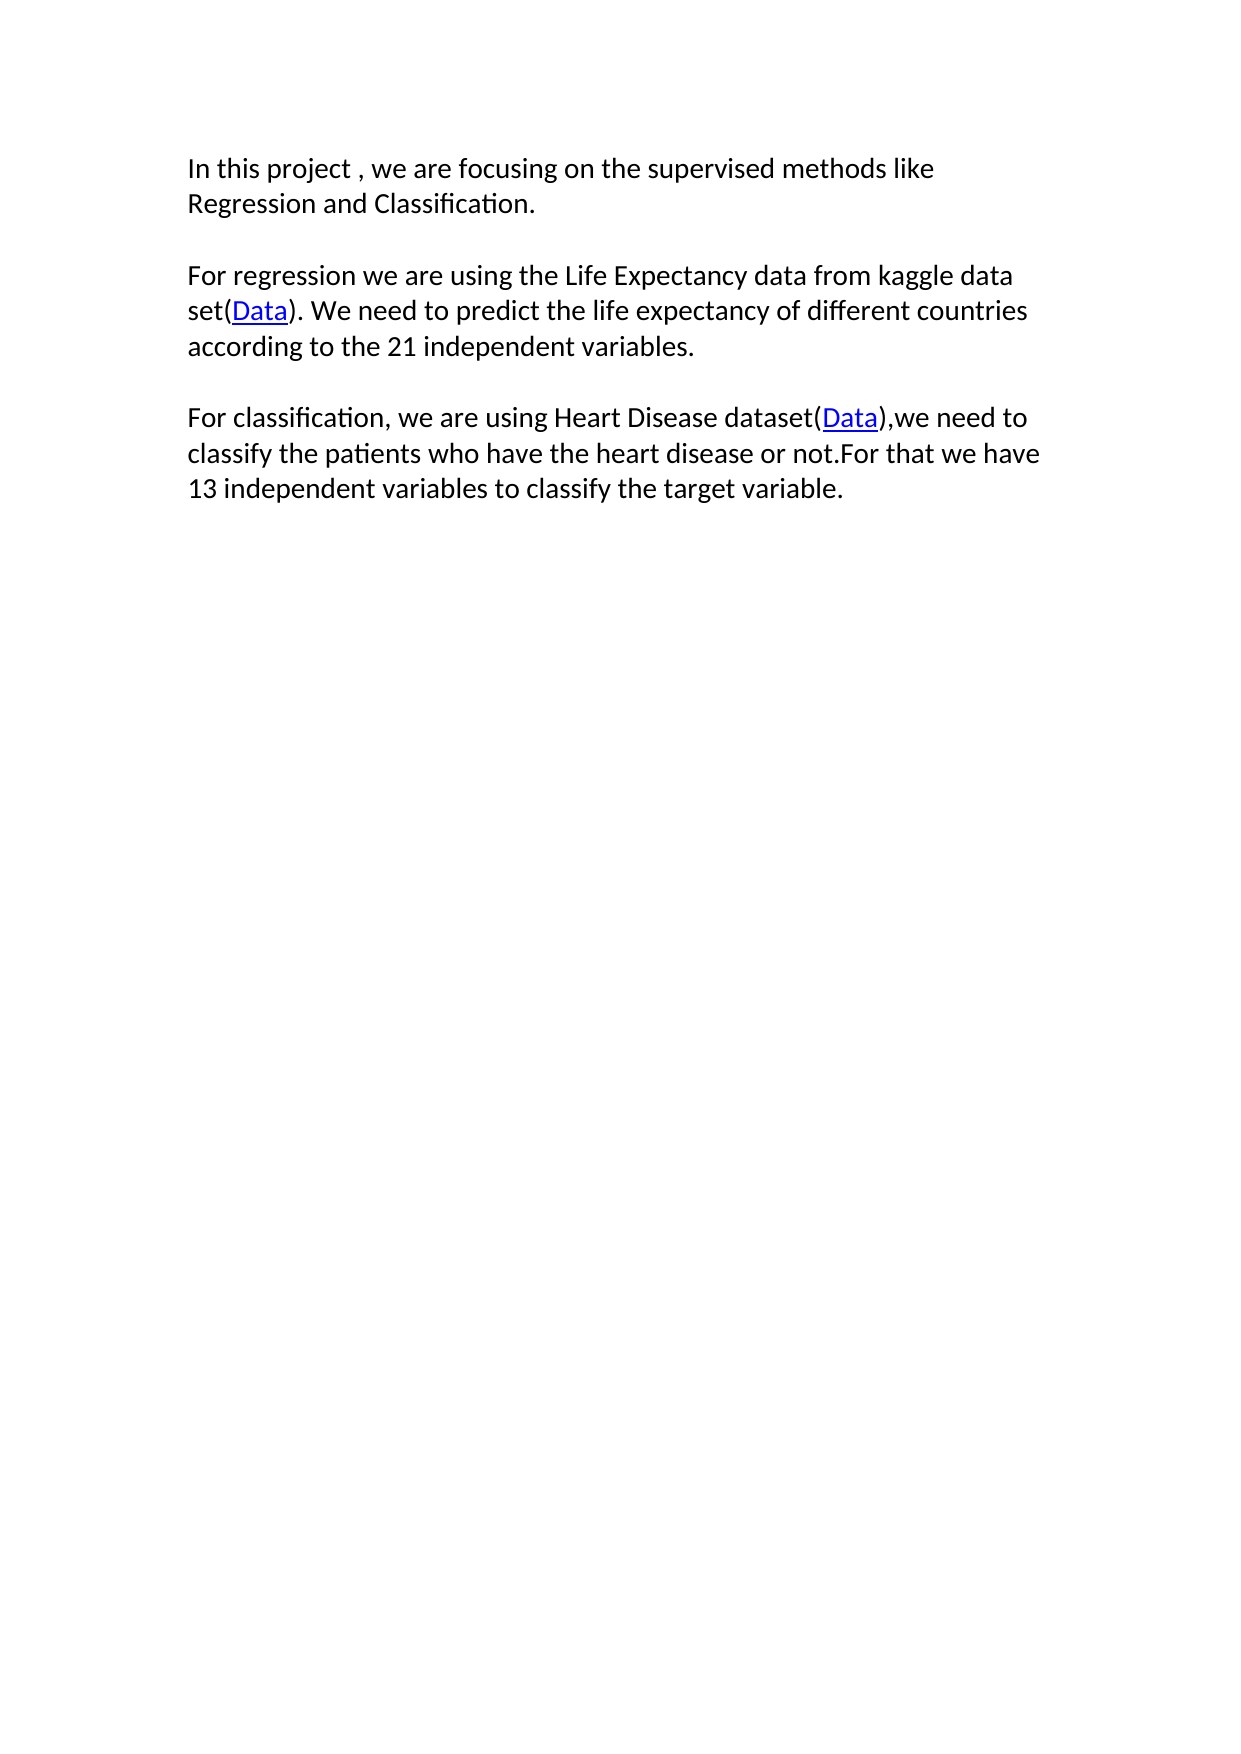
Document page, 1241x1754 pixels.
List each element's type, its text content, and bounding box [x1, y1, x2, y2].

list For regression we are using the Life Expectancy data from kaggle data set(Data). We need to predict the life expectancy of different countries according to the 21 independent variables. [187, 257, 1053, 364]
list In this project , we are focusing on the supervised methods like Regression and Classification. [187, 150, 1053, 221]
list For classification, we are using Heart Disease dataset(Data),we need to classify the patients who have the heart disease or not.For that we have 13 independent variables to classify the target variable. [187, 399, 1053, 506]
